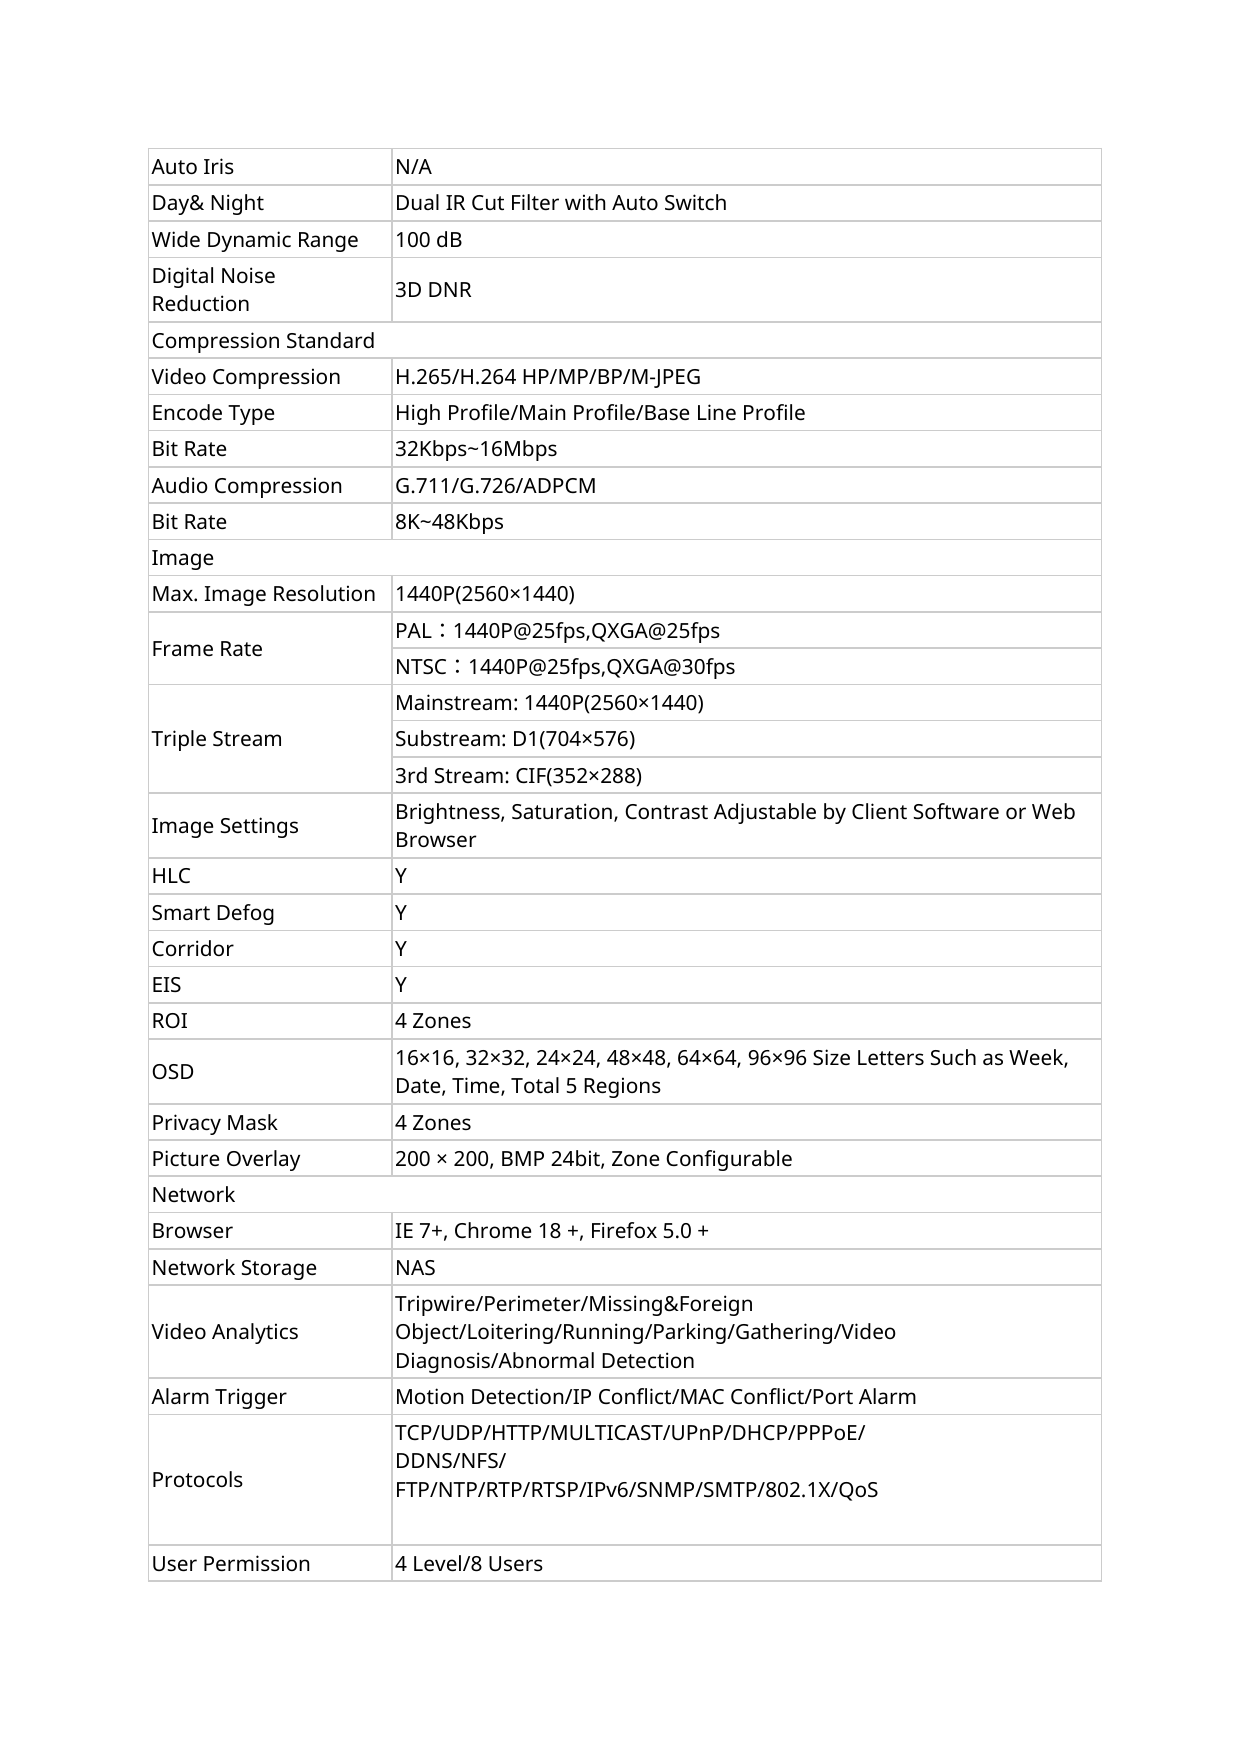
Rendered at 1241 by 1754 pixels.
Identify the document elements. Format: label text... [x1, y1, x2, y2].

table_cell Browser [149, 1213, 391, 1248]
table_cell IE 7+, Chrome 18 +, Firefox 5.0 + [393, 1213, 1101, 1248]
table_cell 3rd Stream: CIF(352×288) [393, 758, 1101, 792]
table_cell Dual IR Cut Filter with Auto Switch [393, 186, 1101, 220]
table_cell HLC [149, 859, 391, 893]
table_cell 3D DNR [393, 258, 1101, 321]
table_cell H.265/H.264 HP/MP/BP/M-JPEG [393, 359, 1101, 393]
table_cell Encode Type [149, 395, 391, 430]
table_cell 1440P(2560×1440) [393, 576, 1101, 611]
table_cell NAS [393, 1250, 1101, 1284]
table_cell Compression Standard [149, 323, 1101, 357]
table_cell Bit Rate [149, 431, 391, 466]
table_cell Bit Rate [149, 504, 391, 538]
table_cell Video Analytics [149, 1286, 391, 1377]
table_cell 8K~48Kbps [393, 504, 1101, 538]
table_cell Y [393, 931, 1101, 966]
table_cell Max. Image Resolution [149, 576, 391, 611]
table_cell Protocols [149, 1415, 391, 1544]
table_cell Y [393, 967, 1101, 1002]
table_cell Y [393, 895, 1101, 929]
table_cell Video Compression [149, 359, 391, 393]
table_cell Brightness, Saturation, Contrast Adjustable by Client Software or Web Browser [393, 794, 1101, 857]
table_cell Network [149, 1177, 1101, 1212]
table_cell Y [393, 859, 1101, 893]
table_cell Image [149, 540, 1101, 575]
table_cell Picture Overlay [149, 1141, 391, 1175]
table_cell 16×16, 32×32, 24×24, 48×48, 64×64, 96×96 Size Letters Such as Week, Date, Time, Total 5 Regions [393, 1040, 1101, 1103]
table_cell Mainstream: 1440P(2560×1440) [393, 685, 1101, 720]
table_cell G.711/G.726/ADPCM [393, 468, 1101, 502]
table_cell User Permission [149, 1546, 391, 1580]
table_cell High Profile/Main Profile/Base Line Profile [393, 395, 1101, 430]
table_cell Auto Iris [149, 149, 391, 184]
table_cell TCP/UDP/HTTP/MULTICAST/UPnP/DHCP/PPPoE/ DDNS/NFS/ FTP/NTP/RTP/RTSP/IPv6/SNMP/SMTP/802.1X/QoS [393, 1415, 1101, 1544]
table_cell Day& Night [149, 186, 391, 220]
table_cell Wide Dynamic Range [149, 222, 391, 256]
table_cell Corridor [149, 931, 391, 966]
table_cell 4 Zones [393, 1105, 1101, 1139]
table_cell Network Storage [149, 1250, 391, 1284]
table_cell 4 Level/8 Users [393, 1546, 1101, 1580]
table_cell ROI [149, 1004, 391, 1038]
table_cell Smart Defog [149, 895, 391, 929]
table_cell PAL：1440P@25fps,QXGA@25fps [393, 613, 1101, 647]
table_cell N/A [393, 149, 1101, 184]
table_cell Privacy Mask [149, 1105, 391, 1139]
table_cell Tripwire/Perimeter/Missing&Foreign Object/Loitering/Running/Parking/Gathering/Video Diagnosis/Abnormal Detection [393, 1286, 1101, 1377]
table_cell Digital Noise Reduction [149, 258, 391, 321]
table_cell Image Settings [149, 794, 391, 857]
table_cell OSD [149, 1040, 391, 1103]
table_cell NTSC：1440P@25fps,QXGA@30fps [393, 649, 1101, 683]
table_cell 32Kbps~16Mbps [393, 431, 1101, 466]
table_cell Motion Detection/IP Conflict/MAC Conflict/Port Alarm [393, 1379, 1101, 1413]
table_cell Frame Rate [149, 613, 391, 683]
table_cell 200 × 200, BMP 24bit, Zone Configurable [393, 1141, 1101, 1175]
table_cell 100 dB [393, 222, 1101, 256]
table_cell Alarm Trigger [149, 1379, 391, 1413]
table_cell 4 Zones [393, 1004, 1101, 1038]
table_cell Substream: D1(704×576) [393, 721, 1101, 756]
table_cell Audio Compression [149, 468, 391, 502]
table_cell Triple Stream [149, 685, 391, 792]
table_cell EIS [149, 967, 391, 1002]
